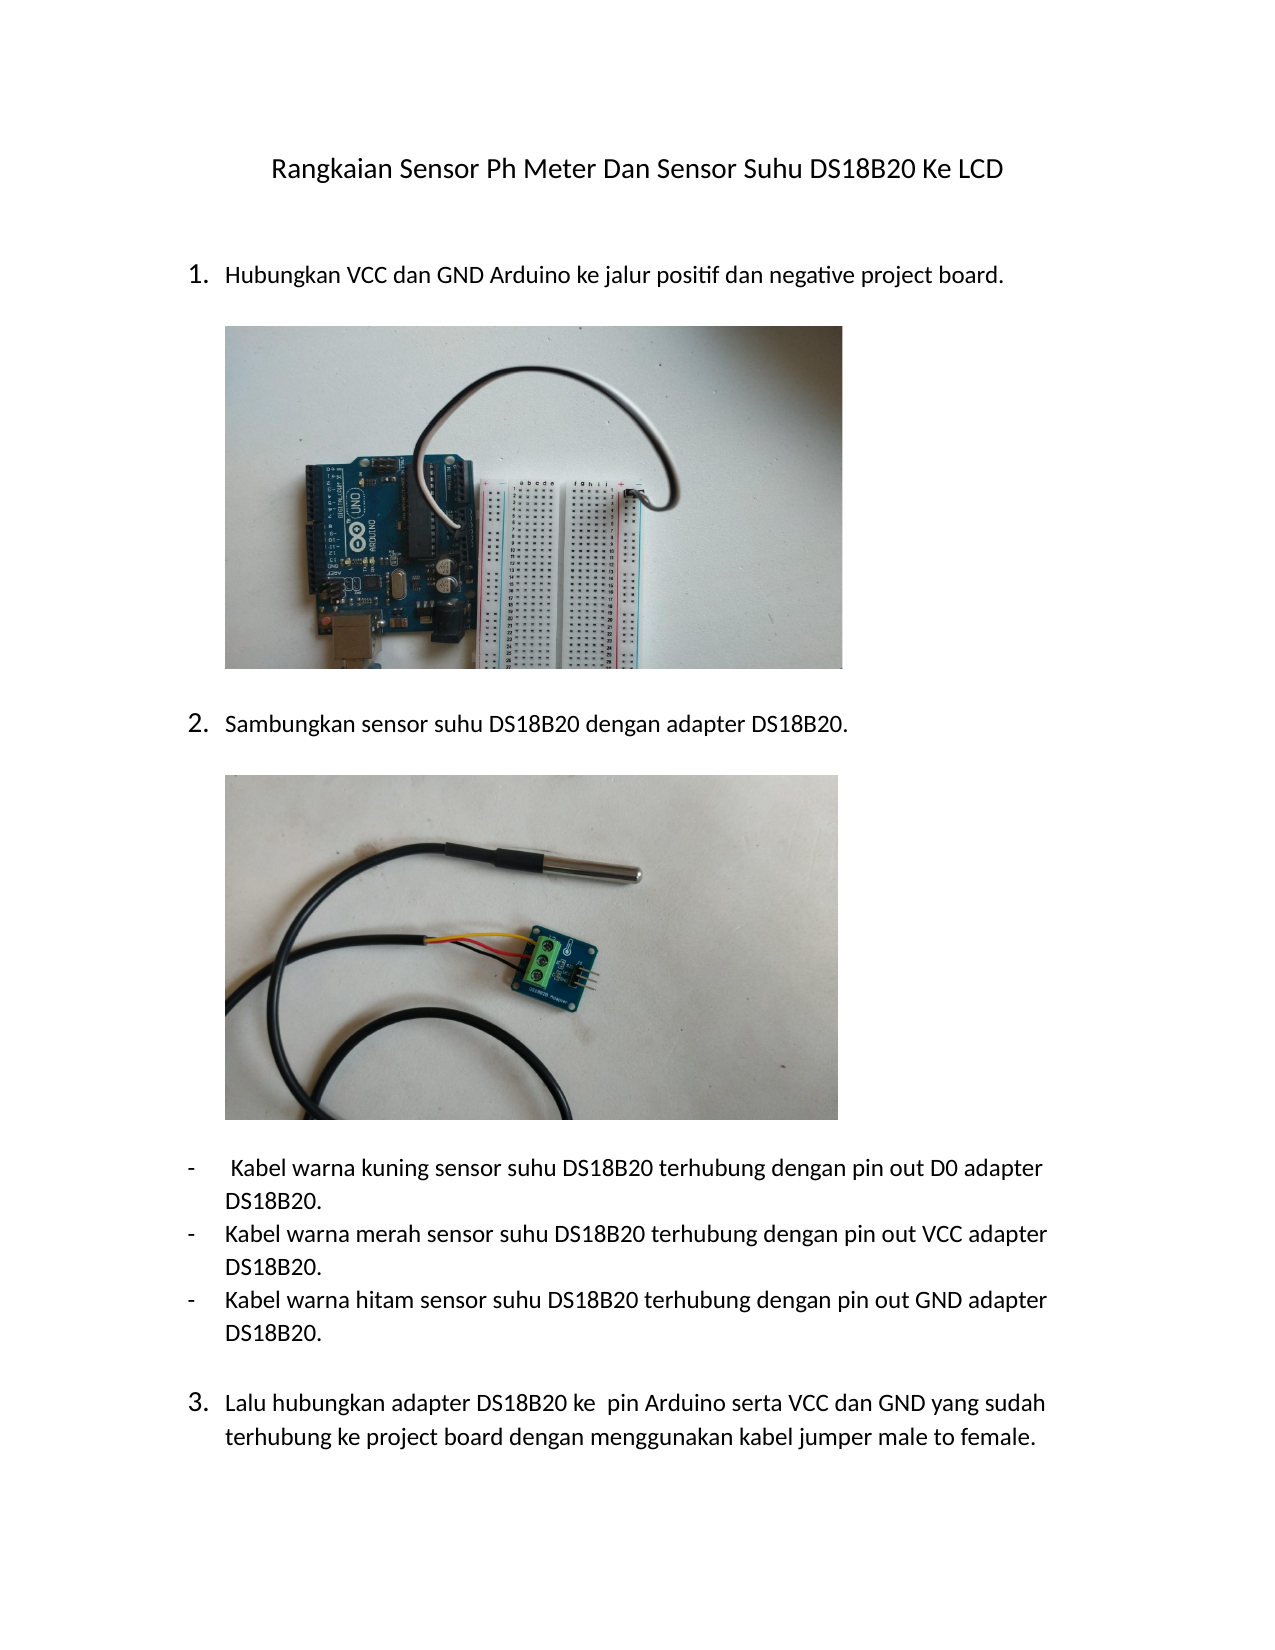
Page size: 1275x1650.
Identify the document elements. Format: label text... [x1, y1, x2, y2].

list Hubungkan VCC dan GND Arduino ke jalur positif dan negative project board. [187, 255, 1125, 290]
list Lalu hubungkan adapter DS18B20 ke pin Arduino serta VCC dan GND yang sudah terhubung ke project board dengan menggunakan kabel jumper male to female. [187, 1383, 1125, 1451]
list Kabel warna kuning sensor suhu DS18B20 terhubung dengan pin out D0 adapter DS18B20. [187, 1152, 1125, 1216]
list Sambungkan sensor suhu DS18B20 dengan adapter DS18B20. [187, 704, 1125, 740]
list Kabel warna merah sensor suhu DS18B20 terhubung dengan pin out VCC adapter DS18B20. [187, 1218, 1125, 1282]
text Rangkaian Sensor Ph Meter Dan Sensor Suhu DS18B20 Ke LCD [150, 150, 1125, 186]
list Kabel warna hitam sensor suhu DS18B20 terhubung dengan pin out GND adapter DS18B20. [187, 1284, 1125, 1347]
picture [225, 775, 838, 1120]
picture [225, 326, 843, 669]
